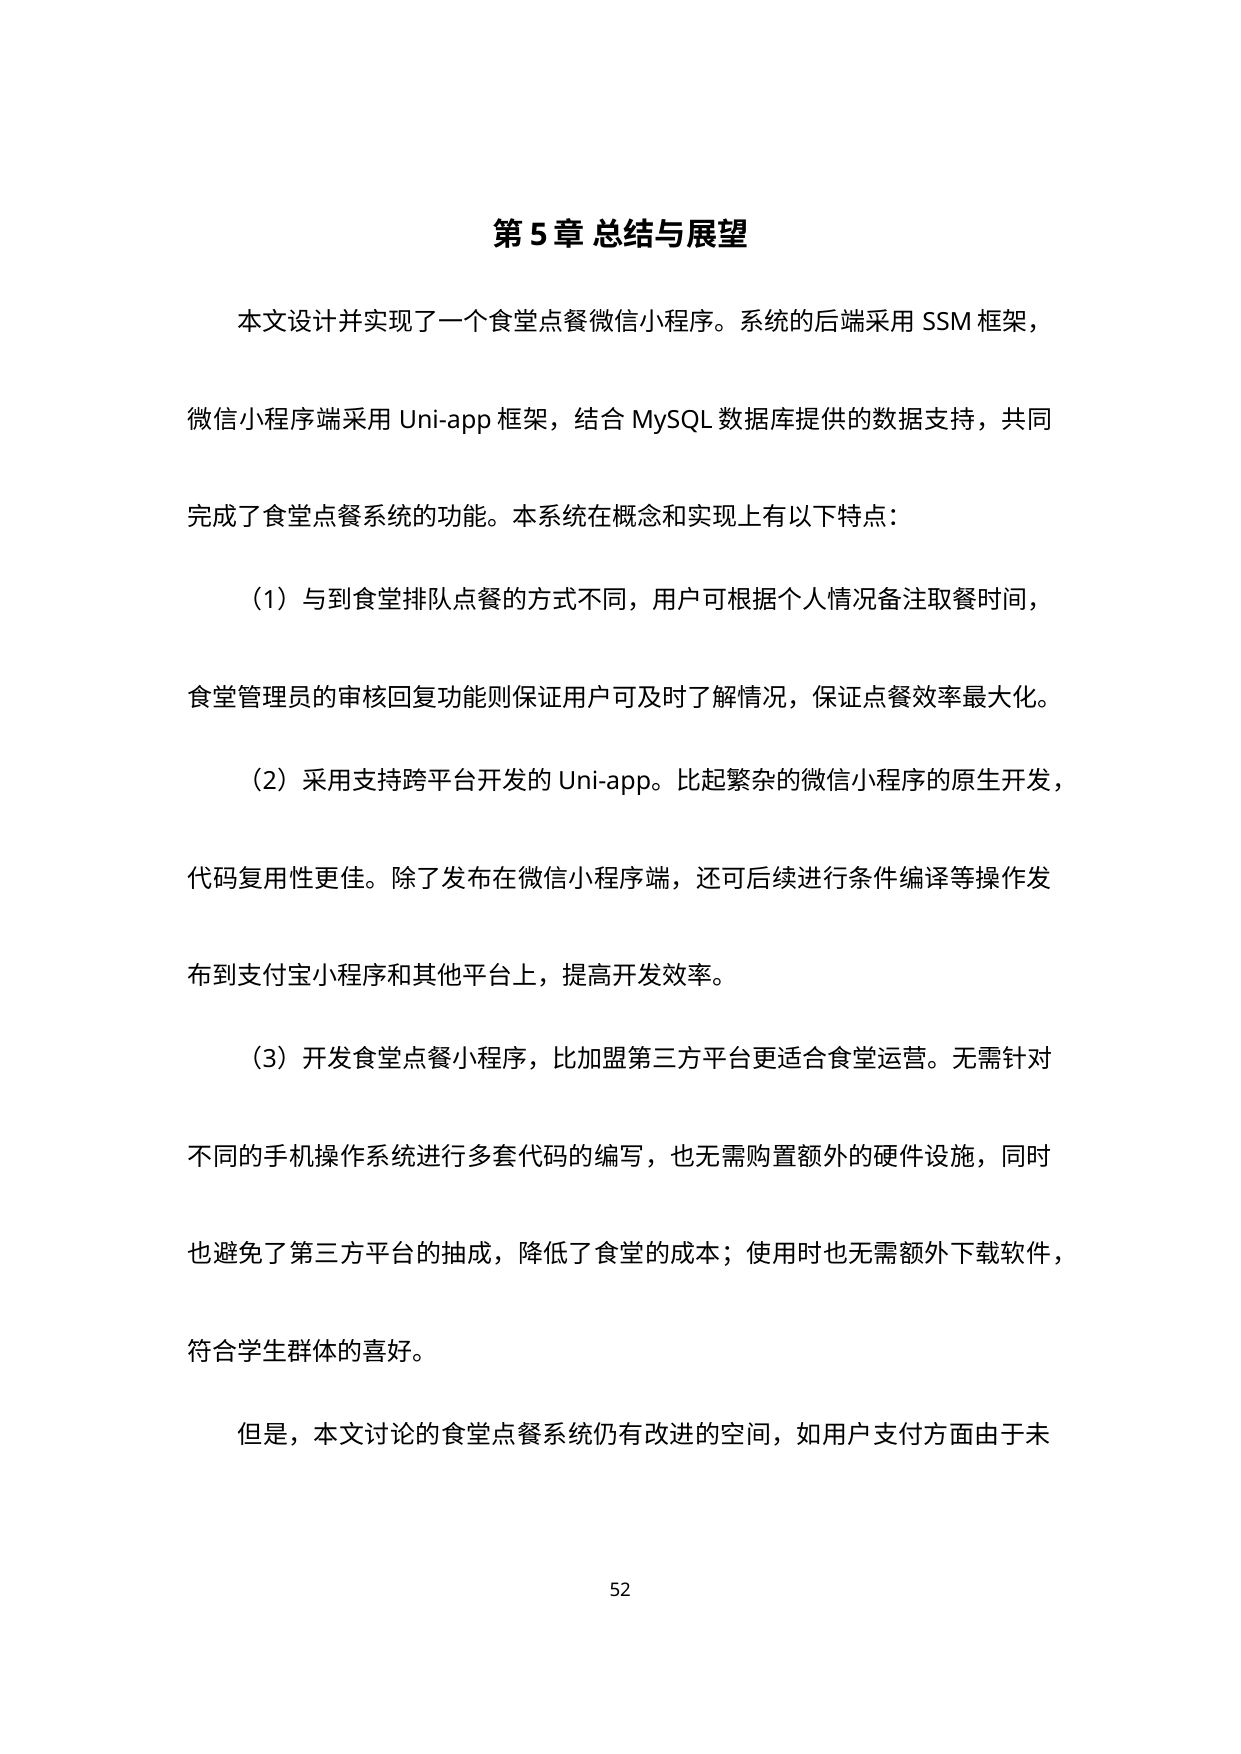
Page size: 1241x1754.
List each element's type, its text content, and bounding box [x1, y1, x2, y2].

text 第5章 总结与展望 [187, 200, 1053, 265]
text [187, 1400, 1053, 1465]
text （3）开发食堂点餐小程序，比加盟第三方平台更适合食堂运营。无需针对不同的手机操作系统进行多套代码的编写，也无需购置额外的硬件设施，同时也避免了第三方平台的抽成，降低了食堂的成本；使用时也无需额外下载软件，符合学生群体的喜好。 [187, 1024, 1053, 1382]
text （1）与到食堂排队点餐的方式不同，用户可根据个人情况备注取餐时间，食堂管理员的审核回复功能则保证用户可及时了解情况，保证点餐效率最大化。 [187, 566, 1053, 728]
text （2）采用支持跨平台开发的Uni-app。比起繁杂的微信小程序的原生开发，代码复用性更佳。除了发布在微信小程序端，还可后续进行条件编译等操作发布到支付宝小程序和其他平台上，提高开发效率。 [187, 746, 1053, 1006]
text 本文设计并实现了一个食堂点餐微信小程序。系统的后端采用SSM框架，微信小程序端采用Uni-app框架，结合MySQL数据库提供的数据支持，共同完成了食堂点餐系统的功能。本系统在概念和实现上有以下特点： [187, 287, 1053, 547]
